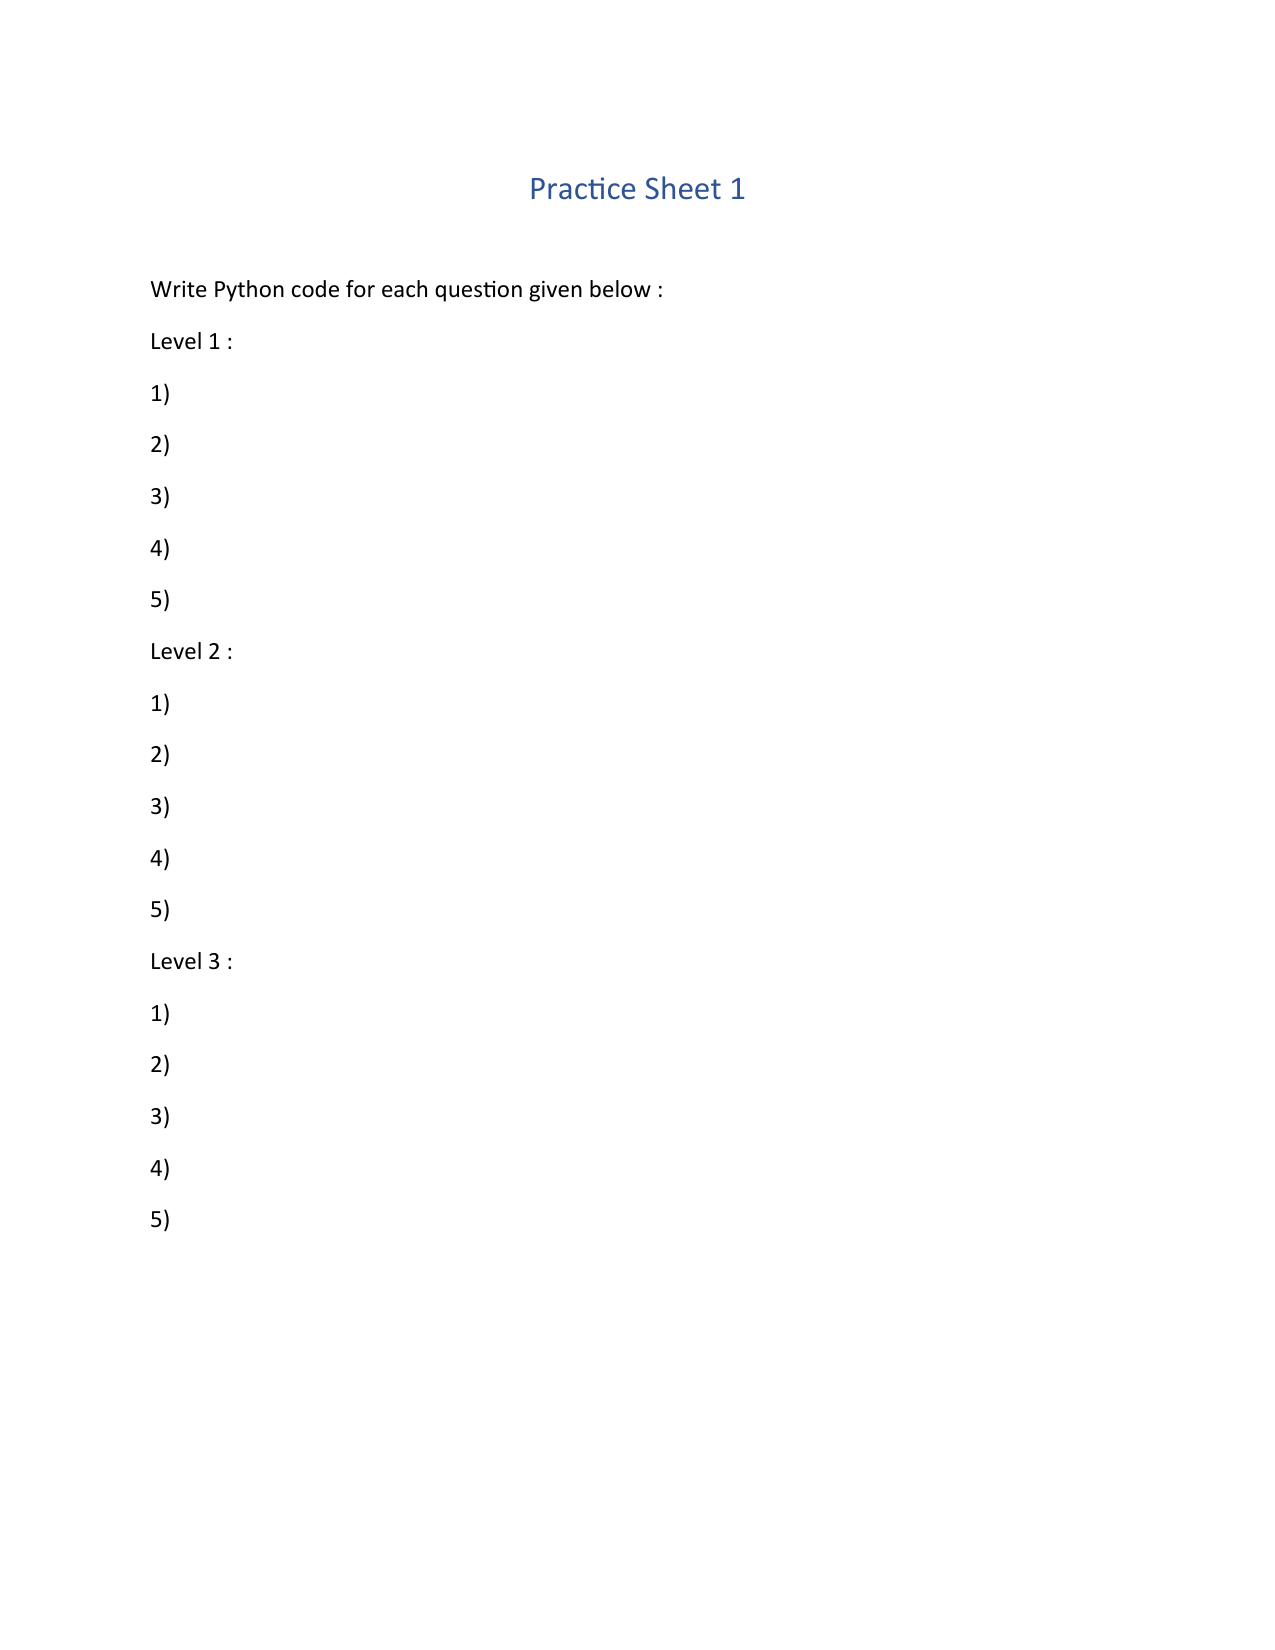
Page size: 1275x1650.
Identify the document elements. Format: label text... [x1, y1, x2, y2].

text 5) [150, 583, 1125, 614]
text Level 1 : [150, 325, 1125, 356]
text 1) [150, 997, 1125, 1027]
text 4) [150, 842, 1125, 872]
text 5) [150, 893, 1125, 924]
subtitle Practice Sheet 1 [150, 167, 1125, 207]
text Write Python code for each question given below : [150, 273, 1125, 304]
text Level 2 : [150, 635, 1125, 666]
text 2) [150, 1048, 1125, 1079]
text 2) [150, 428, 1125, 459]
text 1) [150, 687, 1125, 717]
text 3) [150, 1100, 1125, 1131]
text 4) [150, 532, 1125, 562]
text 4) [150, 1152, 1125, 1182]
text 2) [150, 738, 1125, 769]
text 3) [150, 790, 1125, 821]
text 1) [150, 377, 1125, 407]
text Level 3 : [150, 945, 1125, 976]
text 3) [150, 480, 1125, 511]
text 5) [150, 1203, 1125, 1234]
